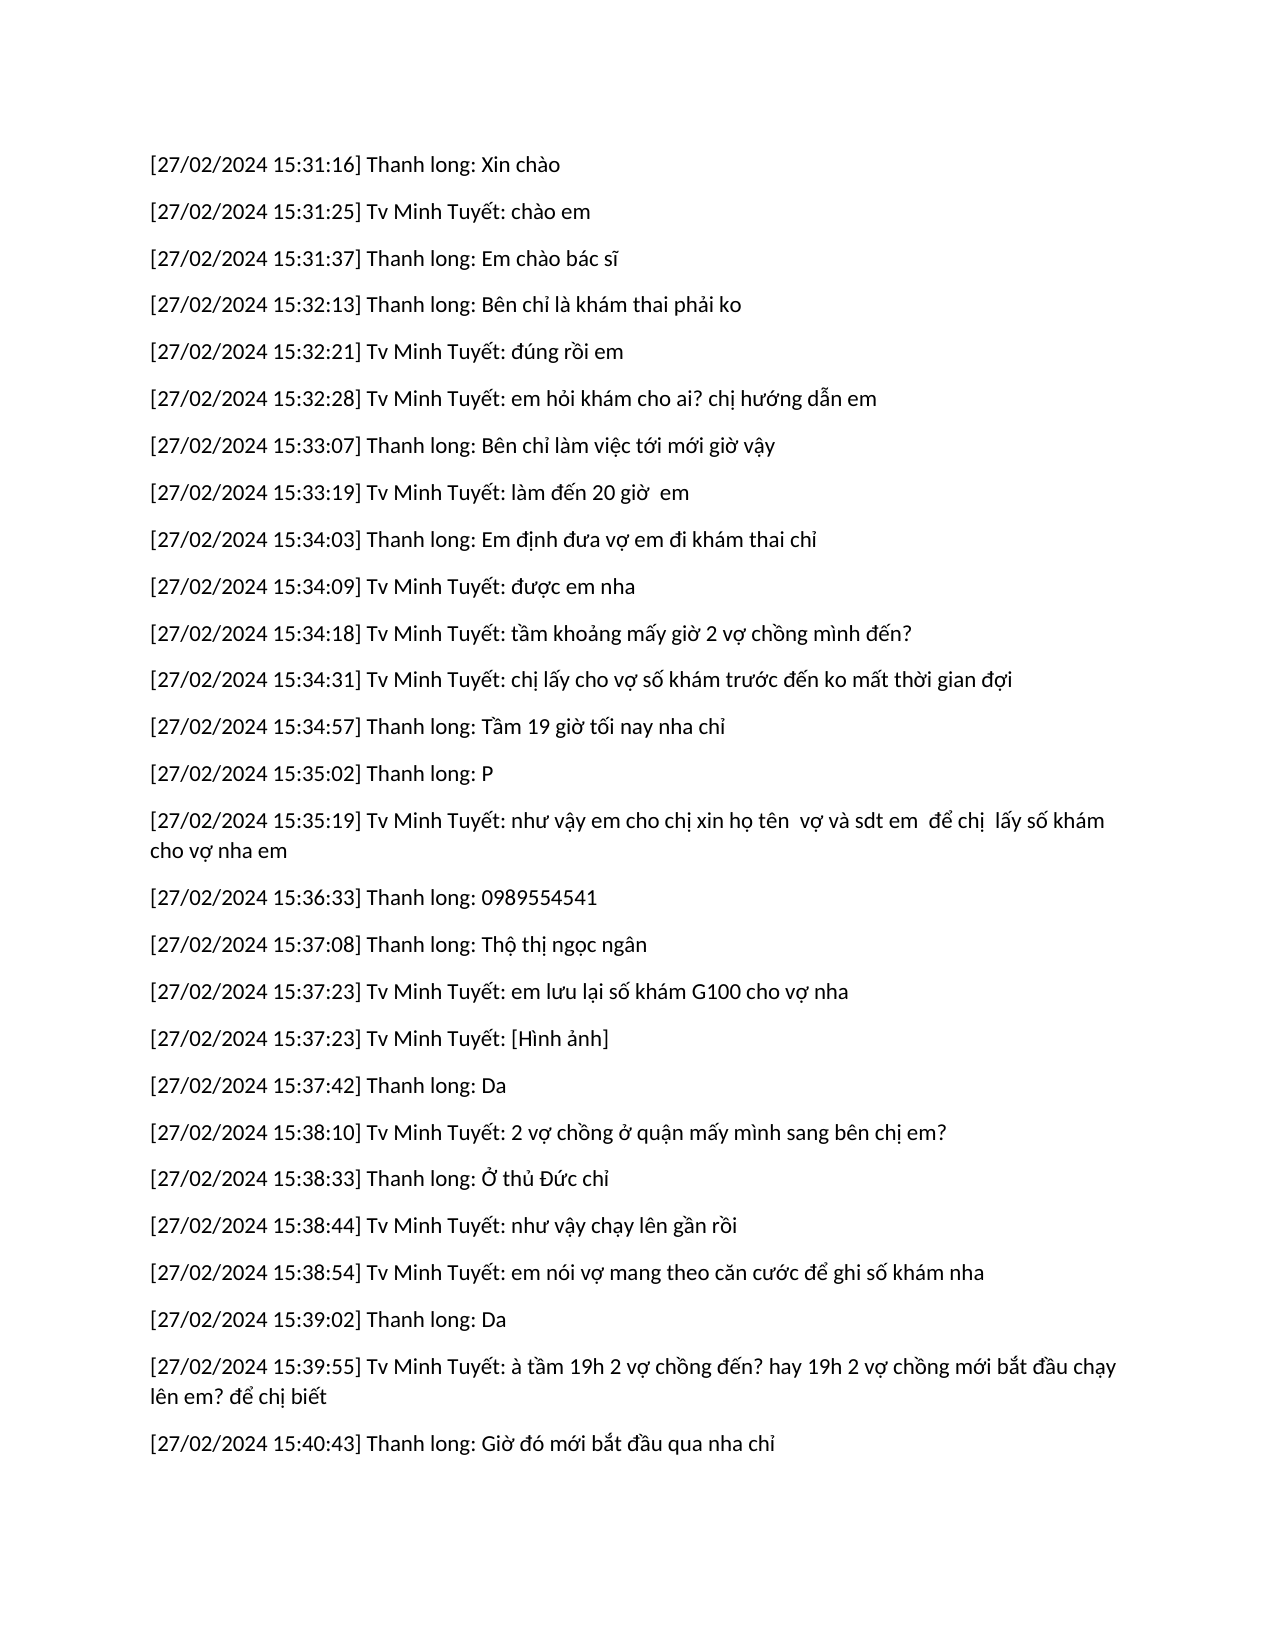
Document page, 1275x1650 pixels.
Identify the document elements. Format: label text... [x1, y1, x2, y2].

text [27/02/2024 15:37:23] Tv Minh Tuyết: em lưu lại số khám G100 cho vợ nha [150, 977, 1125, 1005]
text [27/02/2024 15:34:18] Tv Minh Tuyết: tầm khoảng mấy giờ 2 vợ chồng mình đến? [150, 619, 1125, 647]
text [27/02/2024 15:31:37] Thanh long: Em chào bác sĩ [150, 244, 1125, 272]
text [27/02/2024 15:34:31] Tv Minh Tuyết: chị lấy cho vợ số khám trước đến ko mất thời gian đợi [150, 666, 1125, 694]
text [27/02/2024 15:38:33] Thanh long: Ở thủ Đức chỉ [150, 1164, 1125, 1193]
text [27/02/2024 15:31:25] Tv Minh Tuyết: chào em [150, 197, 1125, 225]
text [27/02/2024 15:39:02] Thanh long: Da [150, 1305, 1125, 1333]
text [27/02/2024 15:38:44] Tv Minh Tuyết: như vậy chạy lên gần rồi [150, 1211, 1125, 1239]
text [27/02/2024 15:35:02] Thanh long: P [150, 759, 1125, 787]
text [27/02/2024 15:40:43] Thanh long: Giờ đó mới bắt đầu qua nha chỉ [150, 1429, 1125, 1457]
text [27/02/2024 15:35:19] Tv Minh Tuyết: như vậy em cho chị xin họ tên vợ và sdt em để chị lấy số khám cho vợ nha em [150, 806, 1125, 864]
text [27/02/2024 15:39:55] Tv Minh Tuyết: à tầm 19h 2 vợ chồng đến? hay 19h 2 vợ chồng mới bắt đầu chạy lên em? để chị biết [150, 1352, 1125, 1410]
text [27/02/2024 15:33:07] Thanh long: Bên chỉ làm việc tới mới giờ vậy [150, 431, 1125, 459]
text [27/02/2024 15:31:16] Thanh long: Xin chào [150, 150, 1125, 178]
text [27/02/2024 15:34:09] Tv Minh Tuyết: được em nha [150, 572, 1125, 600]
text [27/02/2024 15:32:13] Thanh long: Bên chỉ là khám thai phải ko [150, 291, 1125, 319]
text [27/02/2024 15:38:54] Tv Minh Tuyết: em nói vợ mang theo căn cước để ghi số khám nha [150, 1258, 1125, 1286]
text [27/02/2024 15:37:23] Tv Minh Tuyết: [Hình ảnh] [150, 1024, 1125, 1052]
text [27/02/2024 15:37:08] Thanh long: Thộ thị ngọc ngân [150, 930, 1125, 958]
text [27/02/2024 15:38:10] Tv Minh Tuyết: 2 vợ chồng ở quận mấy mình sang bên chị em? [150, 1118, 1125, 1146]
text [27/02/2024 15:34:03] Thanh long: Em định đưa vợ em đi khám thai chỉ [150, 525, 1125, 553]
text [27/02/2024 15:37:42] Thanh long: Da [150, 1071, 1125, 1099]
text [27/02/2024 15:32:21] Tv Minh Tuyết: đúng rồi em [150, 337, 1125, 366]
text [27/02/2024 15:34:57] Thanh long: Tầm 19 giờ tối nay nha chỉ [150, 712, 1125, 741]
text [27/02/2024 15:36:33] Thanh long: 0989554541 [150, 883, 1125, 911]
text [27/02/2024 15:33:19] Tv Minh Tuyết: làm đến 20 giờ em [150, 478, 1125, 506]
text [27/02/2024 15:32:28] Tv Minh Tuyết: em hỏi khám cho ai? chị hướng dẫn em [150, 384, 1125, 412]
